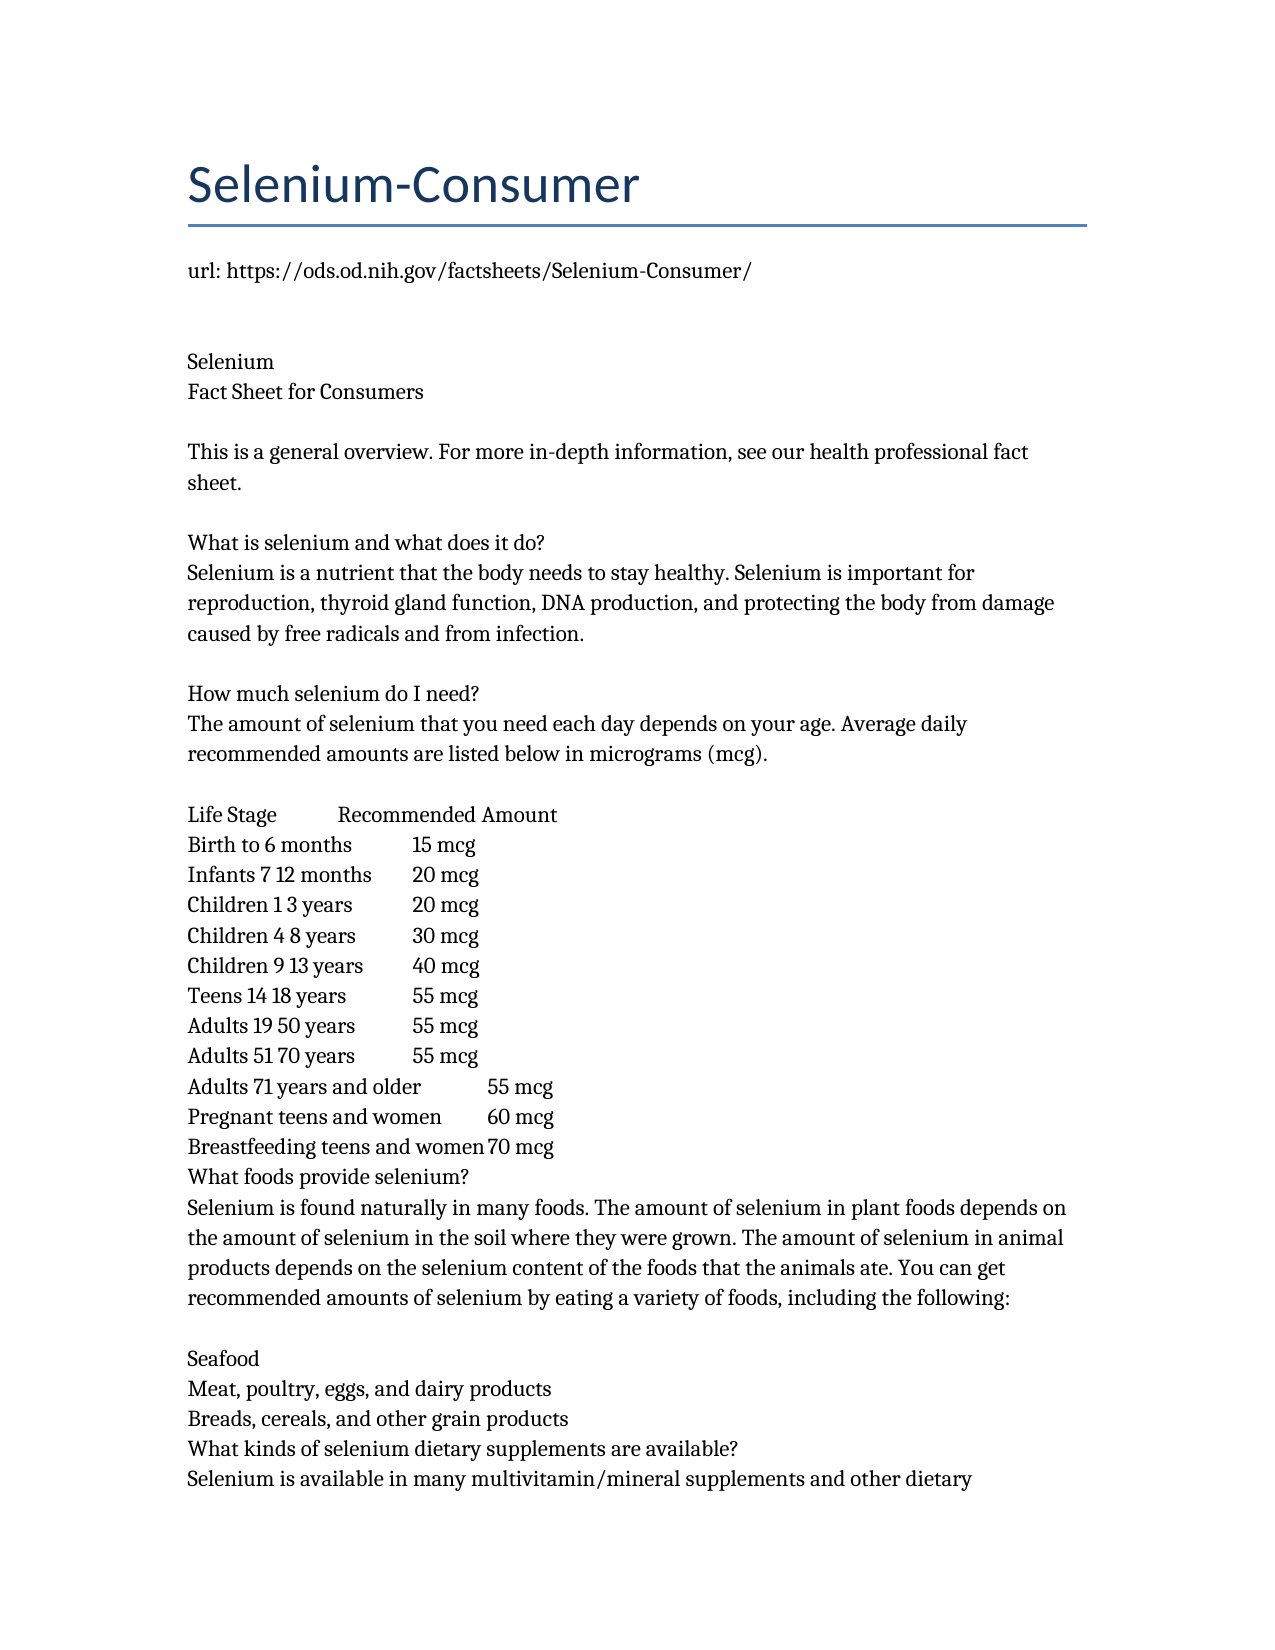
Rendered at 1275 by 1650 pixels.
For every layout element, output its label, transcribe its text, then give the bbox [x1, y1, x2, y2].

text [187, 258, 1087, 1492]
title Selenium-Consumer [187, 150, 1087, 227]
